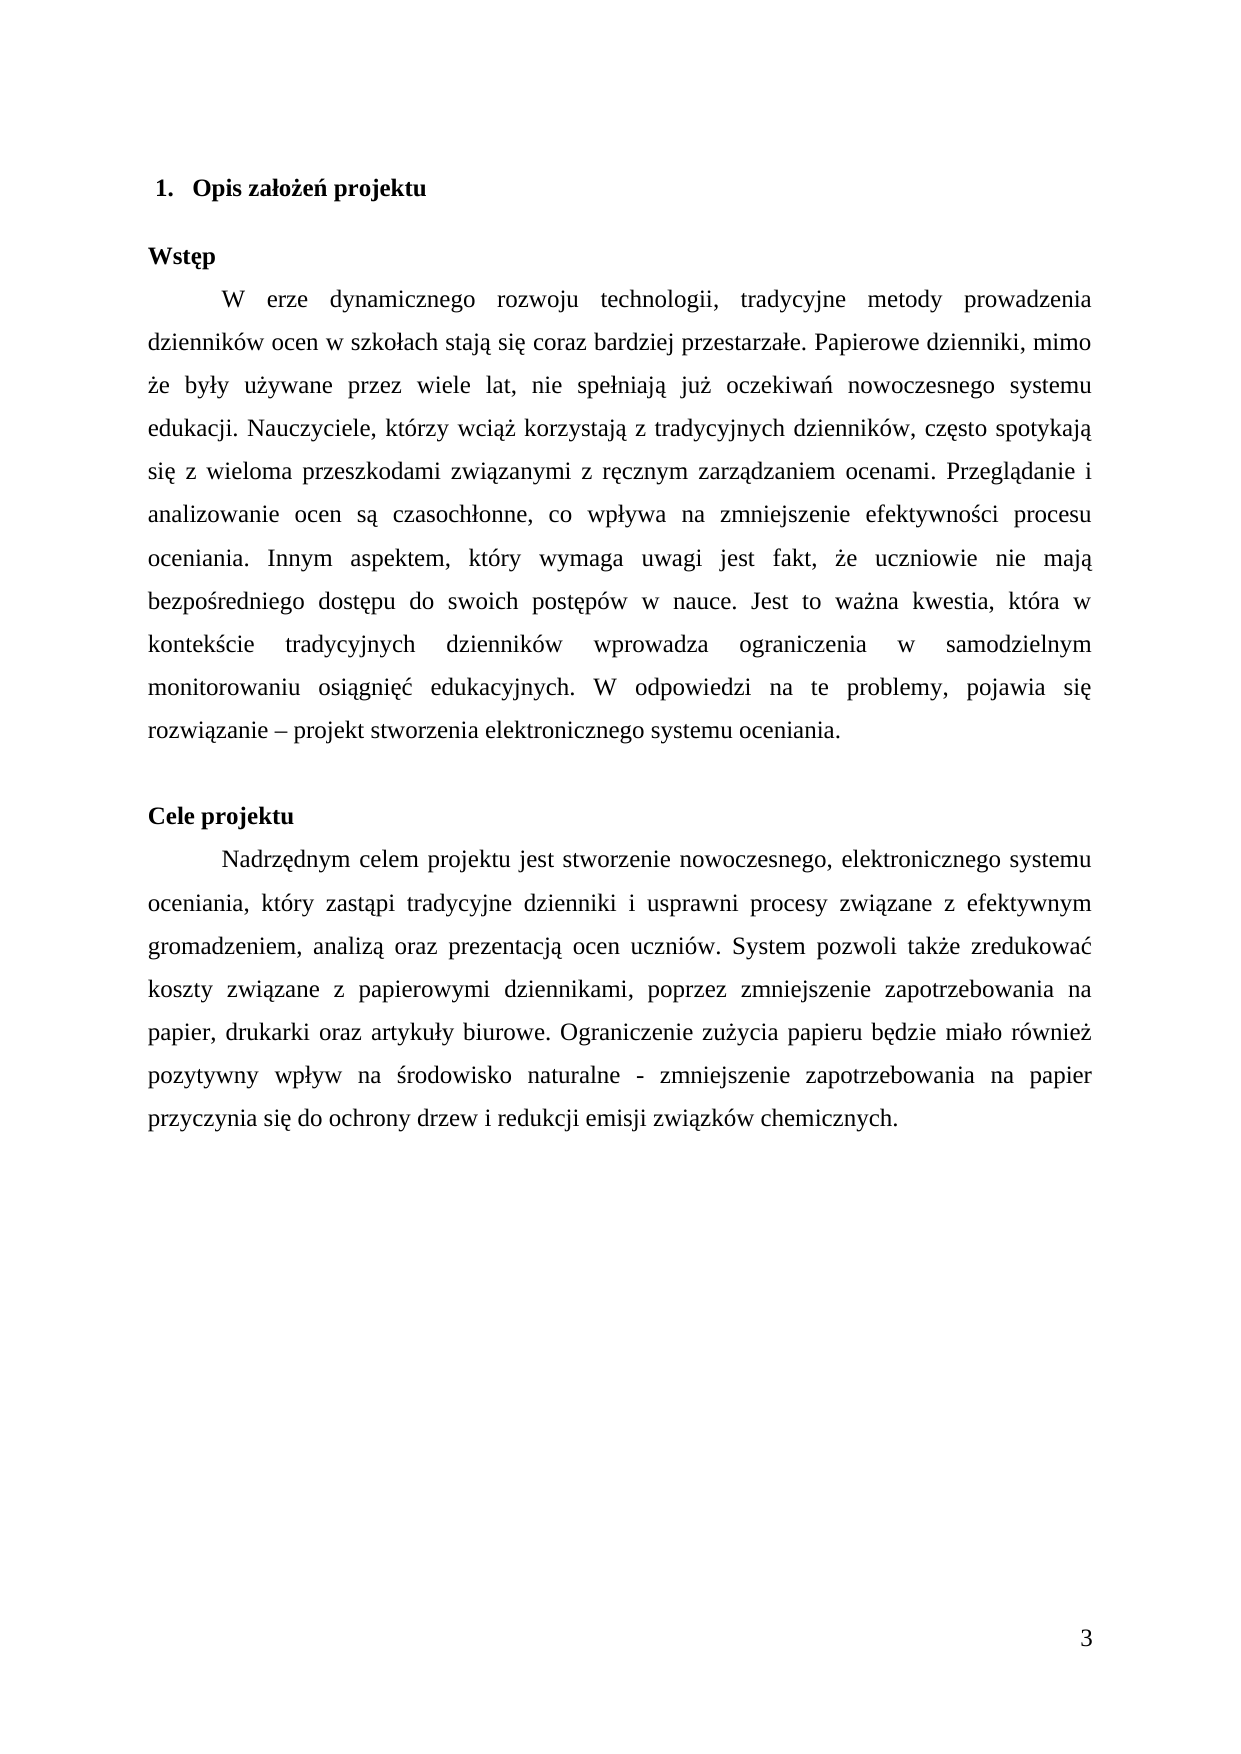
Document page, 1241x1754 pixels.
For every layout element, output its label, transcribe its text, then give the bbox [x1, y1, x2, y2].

text Nadrzędnym celem projektu jest stworzenie nowoczesnego, elektronicznego systemu oceniania, który zastąpi tradycyjne dzienniki i usprawni procesy związane z efektywnym gromadzeniem, analizą oraz prezentacją ocen uczniów. System pozwoli także zredukować koszty związane z papierowymi dziennikami, poprzez zmniejszenie zapotrzebowania na papier, drukarki oraz artykuły biurowe. Ograniczenie zużycia papieru będzie miało również pozytywny wpływ na środowisko naturalne - zmniejszenie zapotrzebowania na papier przyczynia się do ochrony drzew i redukcji emisji związków chemicznych. [148, 844, 1093, 1132]
text Wstęp [148, 241, 1093, 269]
text W erze dynamicznego rozwoju technologii, tradycyjne metody prowadzenia dzienników ocen w szkołach stają się coraz bardziej przestarzałe. Papierowe dzienniki, mimo że były używane przez wiele lat, nie spełniają już oczekiwań nowoczesnego systemu edukacji. Nauczyciele, którzy wciąż korzystają z tradycyjnych dzienników, często spotykają się z wieloma przeszkodami związanymi z ręcznym zarządzaniem ocenami. Przeglądanie i analizowanie ocen są czasochłonne, co wpływa na zmniejszenie efektywności procesu oceniania. Innym aspektem, który wymaga uwagi jest fakt, że uczniowie nie mają bezpośredniego dostępu do swoich postępów w nauce. Jest to ważna kwestia, która w kontekście tradycyjnych dzienników wprowadza ograniczenia w samodzielnym monitorowaniu osiągnięć edukacyjnych. W odpowiedzi na te problemy, pojawia się rozwiązanie – projekt stworzenia elektronicznego systemu oceniania. [148, 284, 1093, 744]
list Opis założeń projektu [155, 173, 1093, 201]
text Cele projektu [148, 801, 1093, 830]
